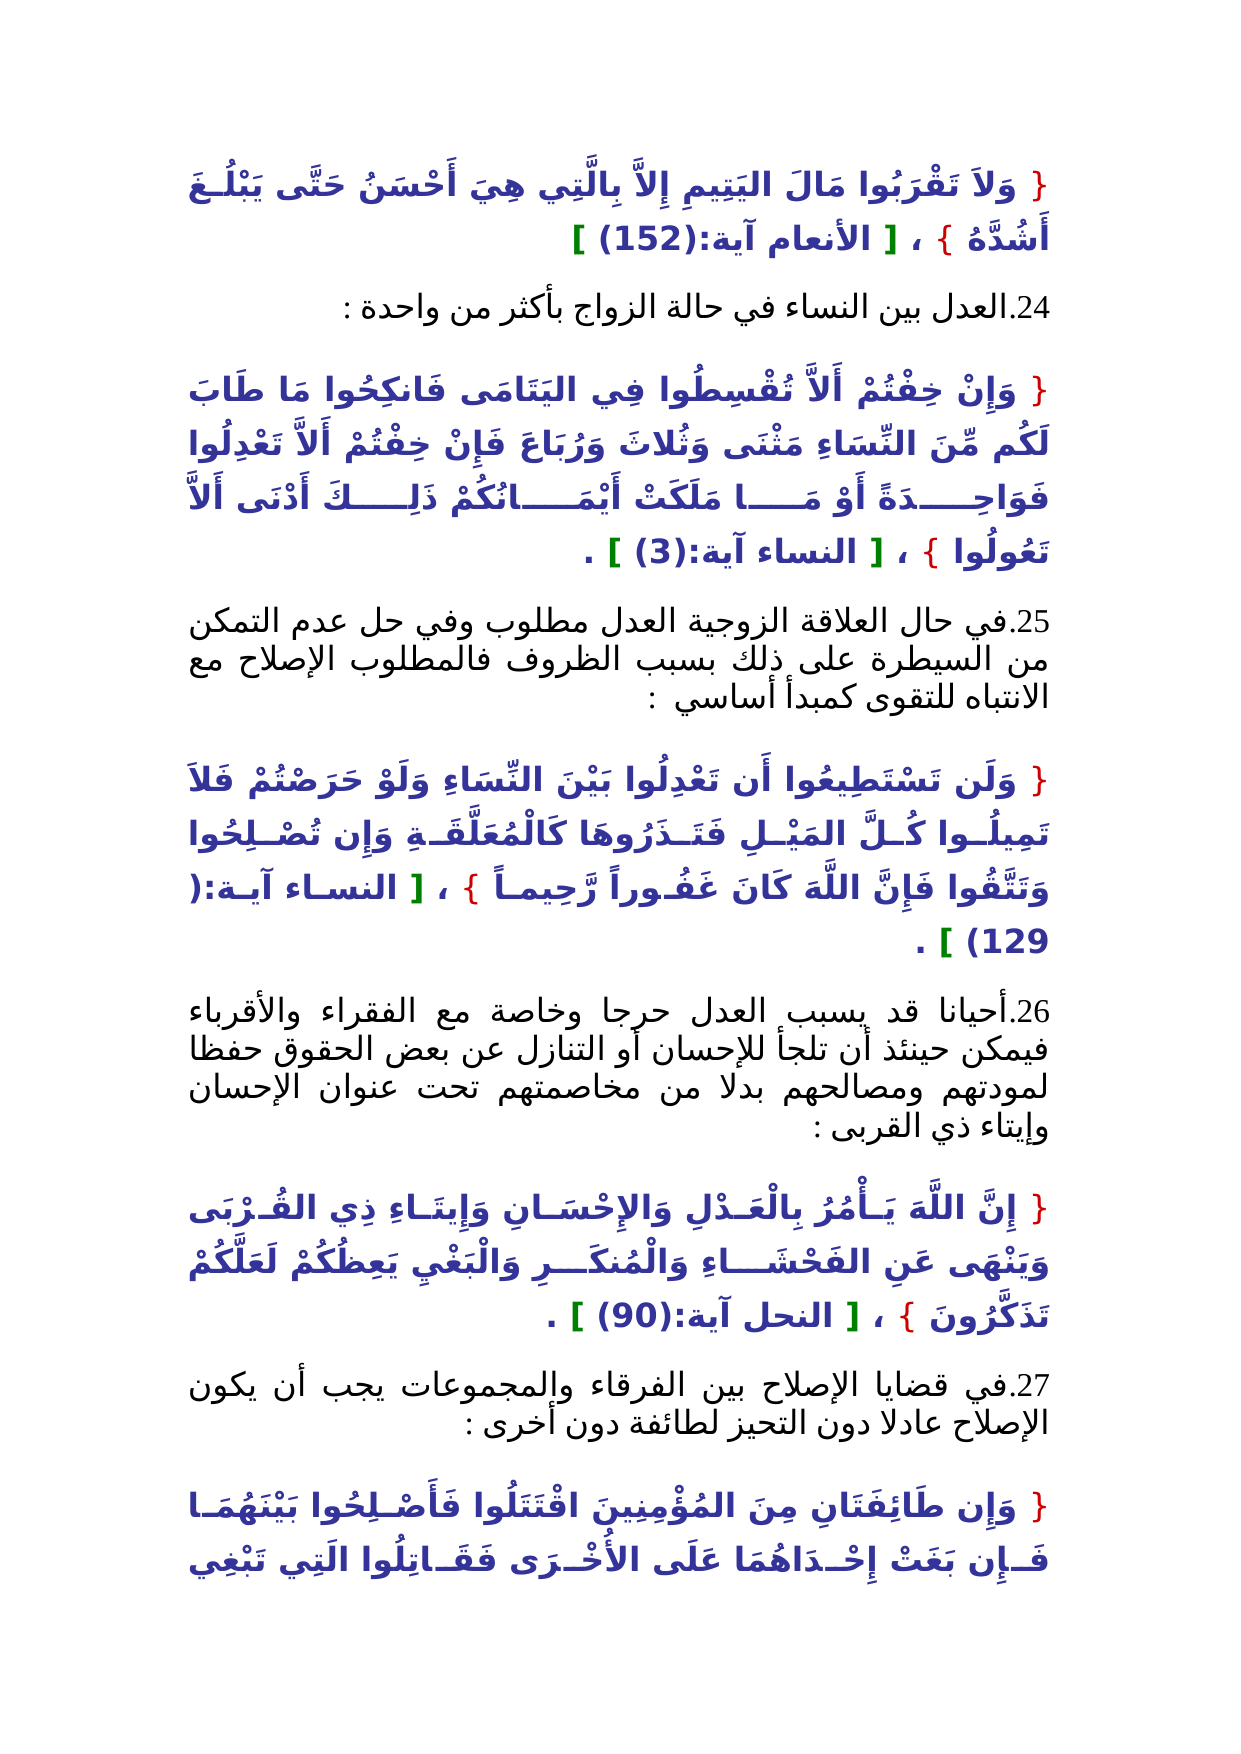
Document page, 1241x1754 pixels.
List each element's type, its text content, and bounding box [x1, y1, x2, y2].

text { وَلَن تَسْتَطِيعُوا أَن تَعْدِلُوا بَيْنَ النِّسَاءِ وَلَوْ حَرَصْتُمْ فَلاَ تَمِيلُوا كُلَّ المَيْلِ فَتَذَرُوهَا كَالْمُعَلَّقَةِ وَإِن تُصْلِحُوا وَتَتَّقُوا فَإِنَّ اللَّهَ كَانَ غَفُوراً رَّحِيماً } ، [ النساء آية:(129) ] . [187, 745, 1050, 962]
text 25.في حال العلاقة الزوجية العدل مطلوب وفي حل عدم التمكن من السيطرة على ذلك بسبب الظروف فالمطلوب الإصلاح مع الانتباه للتقوى كمبدأ أساسي : [187, 601, 1050, 716]
text 26.أحيانا قد يسبب العدل حرجا وخاصة مع الفقراء والأقرباء فيمكن حينئذ أن تلجأ للإحسان أو التنازل عن بعض الحقوق حفظا لمودتهم ومصالحهم بدلا من مخاصمتهم تحت عنوان الإحسان وإيتاء ذي القربى : [187, 991, 1050, 1144]
text 27.في قضايا الإصلاح بين الفرقاء والمجموعات يجب أن يكون الإصلاح عادلا دون التحيز لطائفة دون أخرى : [187, 1365, 1050, 1442]
text 24.العدل بين النساء في حالة الزواج بأكثر من واحدة : [187, 287, 1050, 326]
text { إِنَّ اللَّهَ يَأْمُرُ بِالْعَدْلِ وَالإِحْسَانِ وَإِيتَاءِ ذِي القُرْبَى وَيَنْهَى عَنِ الفَحْشَاءِ وَالْمُنكَرِ وَالْبَغْيِ يَعِظُكُمْ لَعَلَّكُمْ تَذَكَّرُونَ } ، [ النحل آية:(90) ] . [187, 1173, 1050, 1336]
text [187, 1471, 1050, 1579]
text { وَلاَ تَقْرَبُوا مَالَ اليَتِيمِ إِلاَّ بِالَّتِي هِيَ أَحْسَنُ حَتَّى يَبْلُغَ أَشُدَّهُ } ، [ الأنعام آية:(152) ] [187, 150, 1050, 258]
text { وَإِنْ خِفْتُمْ أَلاَّ تُقْسِطُوا فِي اليَتَامَى فَانكِحُوا مَا طَابَ لَكُم مِّنَ النِّسَاءِ مَثْنَى وَثُلاثَ وَرُبَاعَ فَإِنْ خِفْتُمْ أَلاَّ تَعْدِلُوا فَوَاحِدَةً أَوْ مَا مَلَكَتْ أَيْمَانُكُمْ ذَلِكَ أَدْنَى أَلاَّ تَعُولُوا } ، [ النساء آية:(3) ] . [187, 355, 1050, 572]
